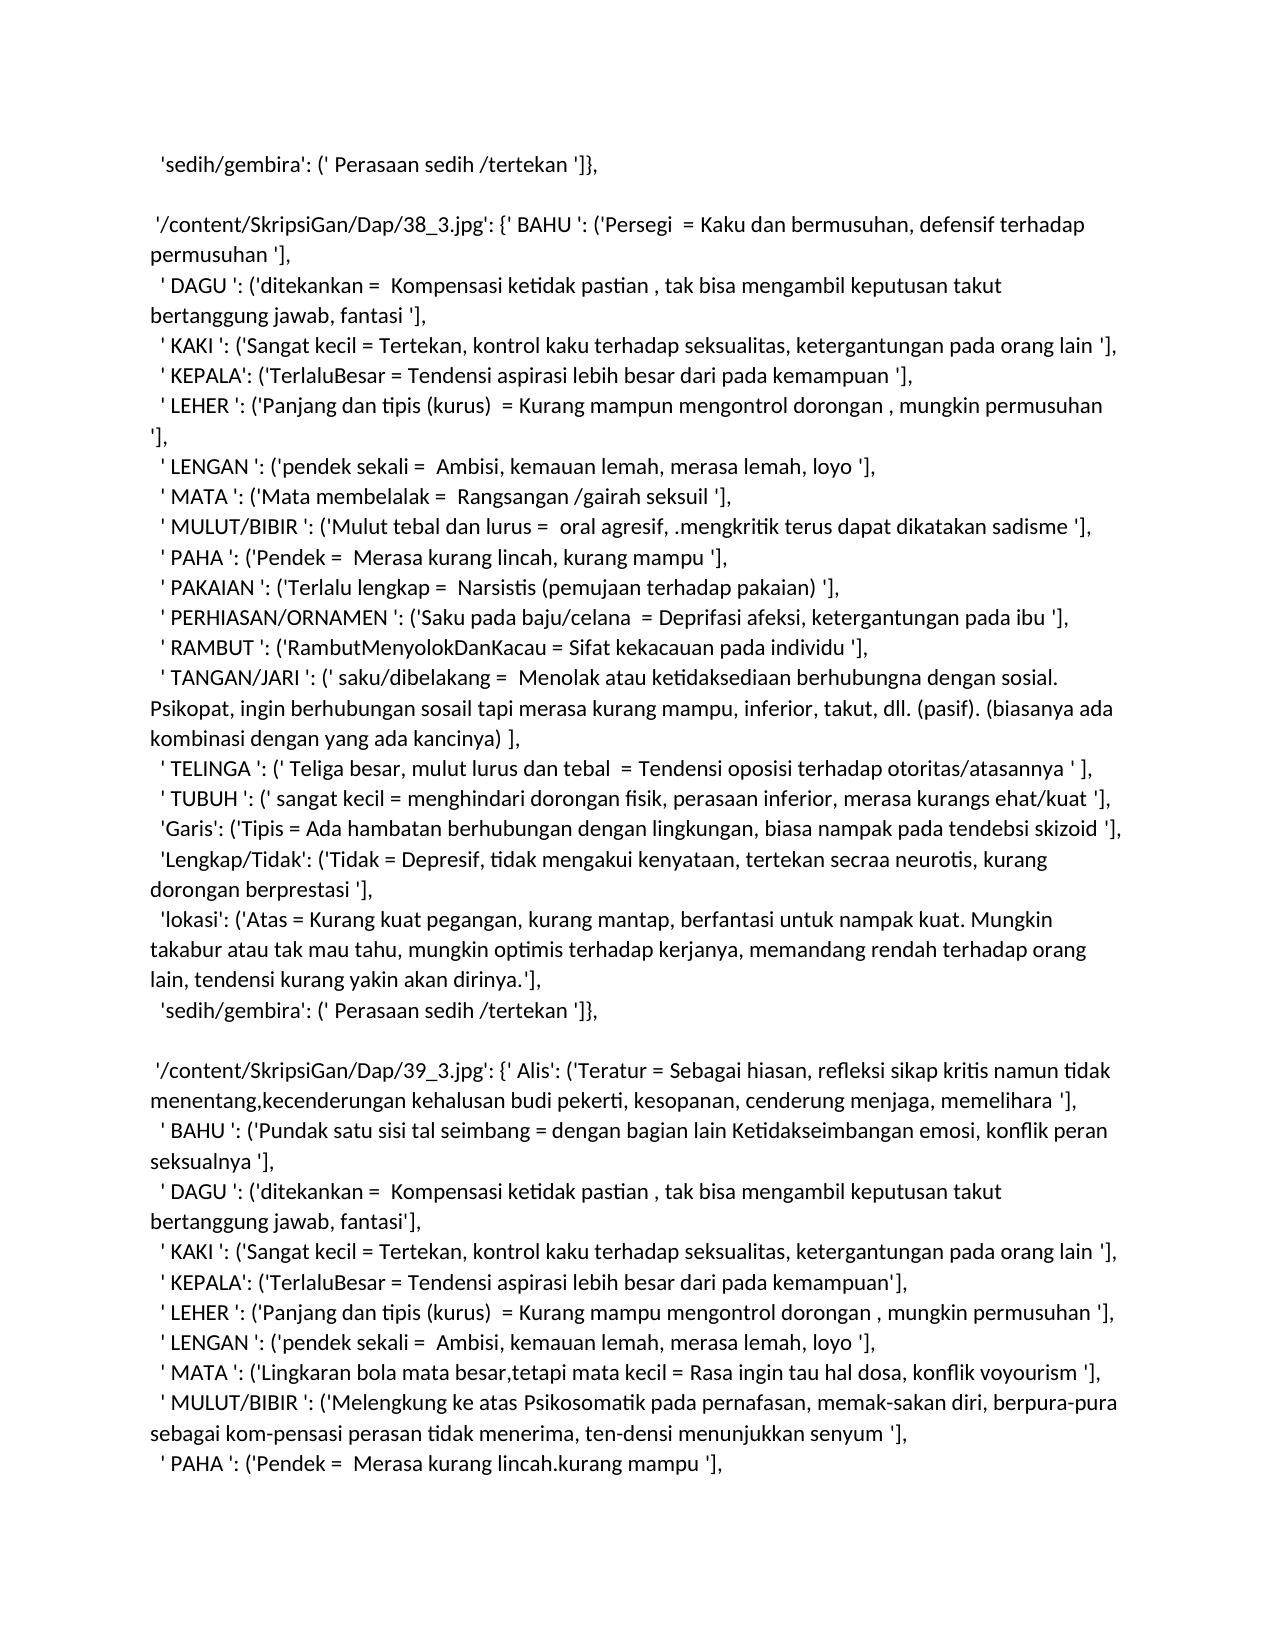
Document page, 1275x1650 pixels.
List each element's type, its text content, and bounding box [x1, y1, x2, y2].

text ' TUBUH ': (' sangat kecil = menghindari dorongan fisik, perasaan inferior, merasa kurangs ehat/kuat '], [150, 784, 1125, 812]
text ' KAKI ': ('Sangat kecil = Tertekan, kontrol kaku terhadap seksualitas, ketergantungan pada orang lain '], [150, 1237, 1125, 1266]
text ' LENGAN ': ('pendek sekali = Ambisi, kemauan lemah, merasa lemah, loyo '], [150, 1328, 1125, 1356]
text '/content/SkripsiGan/Dap/38_3.jpg': {' BAHU ': ('Persegi = Kaku dan bermusuhan, defensif terhadap permusuhan '], [150, 210, 1125, 269]
text 'lokasi': ('Atas = Kurang kuat pegangan, kurang mantap, berfantasi untuk nampak kuat. Mungkin takabur atau tak mau tahu, mungkin optimis terhadap kerjanya, memandang rendah terhadap orang lain, tendensi kurang yakin akan dirinya.'], [150, 905, 1125, 994]
text ' MATA ': ('Mata membelalak = Rangsangan /gairah seksuil '], [150, 482, 1125, 510]
text ' PAKAIAN ': ('Terlalu lengkap = Narsistis (pemujaan terhadap pakaian) '], [150, 573, 1125, 601]
text 'Lengkap/Tidak': ('Tidak = Depresif, tidak mengakui kenyataan, tertekan secraa neurotis, kurang dorongan berprestasi '], [150, 845, 1125, 903]
text ' LENGAN ': ('pendek sekali = Ambisi, kemauan lemah, merasa lemah, loyo '], [150, 452, 1125, 480]
text ' LEHER ': ('Panjang dan tipis (kurus) = Kurang mampun mengontrol dorongan , mungkin permusuhan '], [150, 392, 1125, 450]
text ' MULUT/BIBIR ': ('Melengkung ke atas Psikosomatik pada pernafasan, memak-sakan diri, berpura-pura sebagai kom-pensasi perasan tidak menerima, ten-densi menunjukkan senyum '], [150, 1388, 1125, 1447]
text ' LEHER ': ('Panjang dan tipis (kurus) = Kurang mampu mengontrol dorongan , mungkin permusuhan '], [150, 1298, 1125, 1326]
text ' MATA ': ('Lingkaran bola mata besar,tetapi mata kecil = Rasa ingin tau hal dosa, konflik voyourism '], [150, 1358, 1125, 1386]
text ' KEPALA': ('TerlaluBesar = Tendensi aspirasi lebih besar dari pada kemampuan'], [150, 1268, 1125, 1296]
text ' TELINGA ': (' Teliga besar, mulut lurus dan tebal = Tendensi oposisi terhadap otoritas/atasannya ' ], [150, 754, 1125, 782]
text ' PERHIASAN/ORNAMEN ': ('Saku pada baju/celana = Deprifasi afeksi, ketergantungan pada ibu '], [150, 603, 1125, 631]
text ' KEPALA': ('TerlaluBesar = Tendensi aspirasi lebih besar dari pada kemampuan '], [150, 361, 1125, 389]
text ' KAKI ': ('Sangat kecil = Tertekan, kontrol kaku terhadap seksualitas, ketergantungan pada orang lain '], [150, 331, 1125, 359]
text ' RAMBUT ': ('RambutMenyolokDanKacau = Sifat kekacauan pada individu '], [150, 633, 1125, 661]
text ' BAHU ': ('Pundak satu sisi tal seimbang = dengan bagian lain Ketidakseimbangan emosi, konflik peran seksualnya '], [150, 1117, 1125, 1175]
text 'sedih/gembira': (' Perasaan sedih /tertekan ']}, [150, 996, 1125, 1024]
text ' DAGU ': ('ditekankan = Kompensasi ketidak pastian , tak bisa mengambil keputusan takut bertanggung jawab, fantasi '], [150, 271, 1125, 329]
text ' DAGU ': ('ditekankan = Kompensasi ketidak pastian , tak bisa mengambil keputusan takut bertanggung jawab, fantasi'], [150, 1177, 1125, 1235]
text 'Garis': ('Tipis = Ada hambatan berhubungan dengan lingkungan, biasa nampak pada tendebsi skizoid '], [150, 814, 1125, 843]
text '/content/SkripsiGan/Dap/39_3.jpg': {' Alis': ('Teratur = Sebagai hiasan, refleksi sikap kritis namun tidak menentang,kecenderungan kehalusan budi pekerti, kesopanan, cenderung menjaga, memelihara '], [150, 1056, 1125, 1114]
text ' MULUT/BIBIR ': ('Mulut tebal dan lurus = oral agresif, .mengkritik terus dapat dikatakan sadisme '], [150, 512, 1125, 541]
text ' PAHA ': ('Pendek = Merasa kurang lincah.kurang mampu '], [150, 1449, 1125, 1477]
text ' TANGAN/JARI ': (' saku/dibelakang = Menolak atau ketidaksediaan berhubungna dengan sosial. Psikopat, ingin berhubungan sosail tapi merasa kurang mampu, inferior, takut, dll. (pasif). (biasanya ada kombinasi dengan yang ada kancinya) ], [150, 663, 1125, 752]
text ' PAHA ': ('Pendek = Merasa kurang lincah, kurang mampu '], [150, 543, 1125, 571]
text 'sedih/gembira': (' Perasaan sedih /tertekan ']}, [150, 150, 1125, 178]
